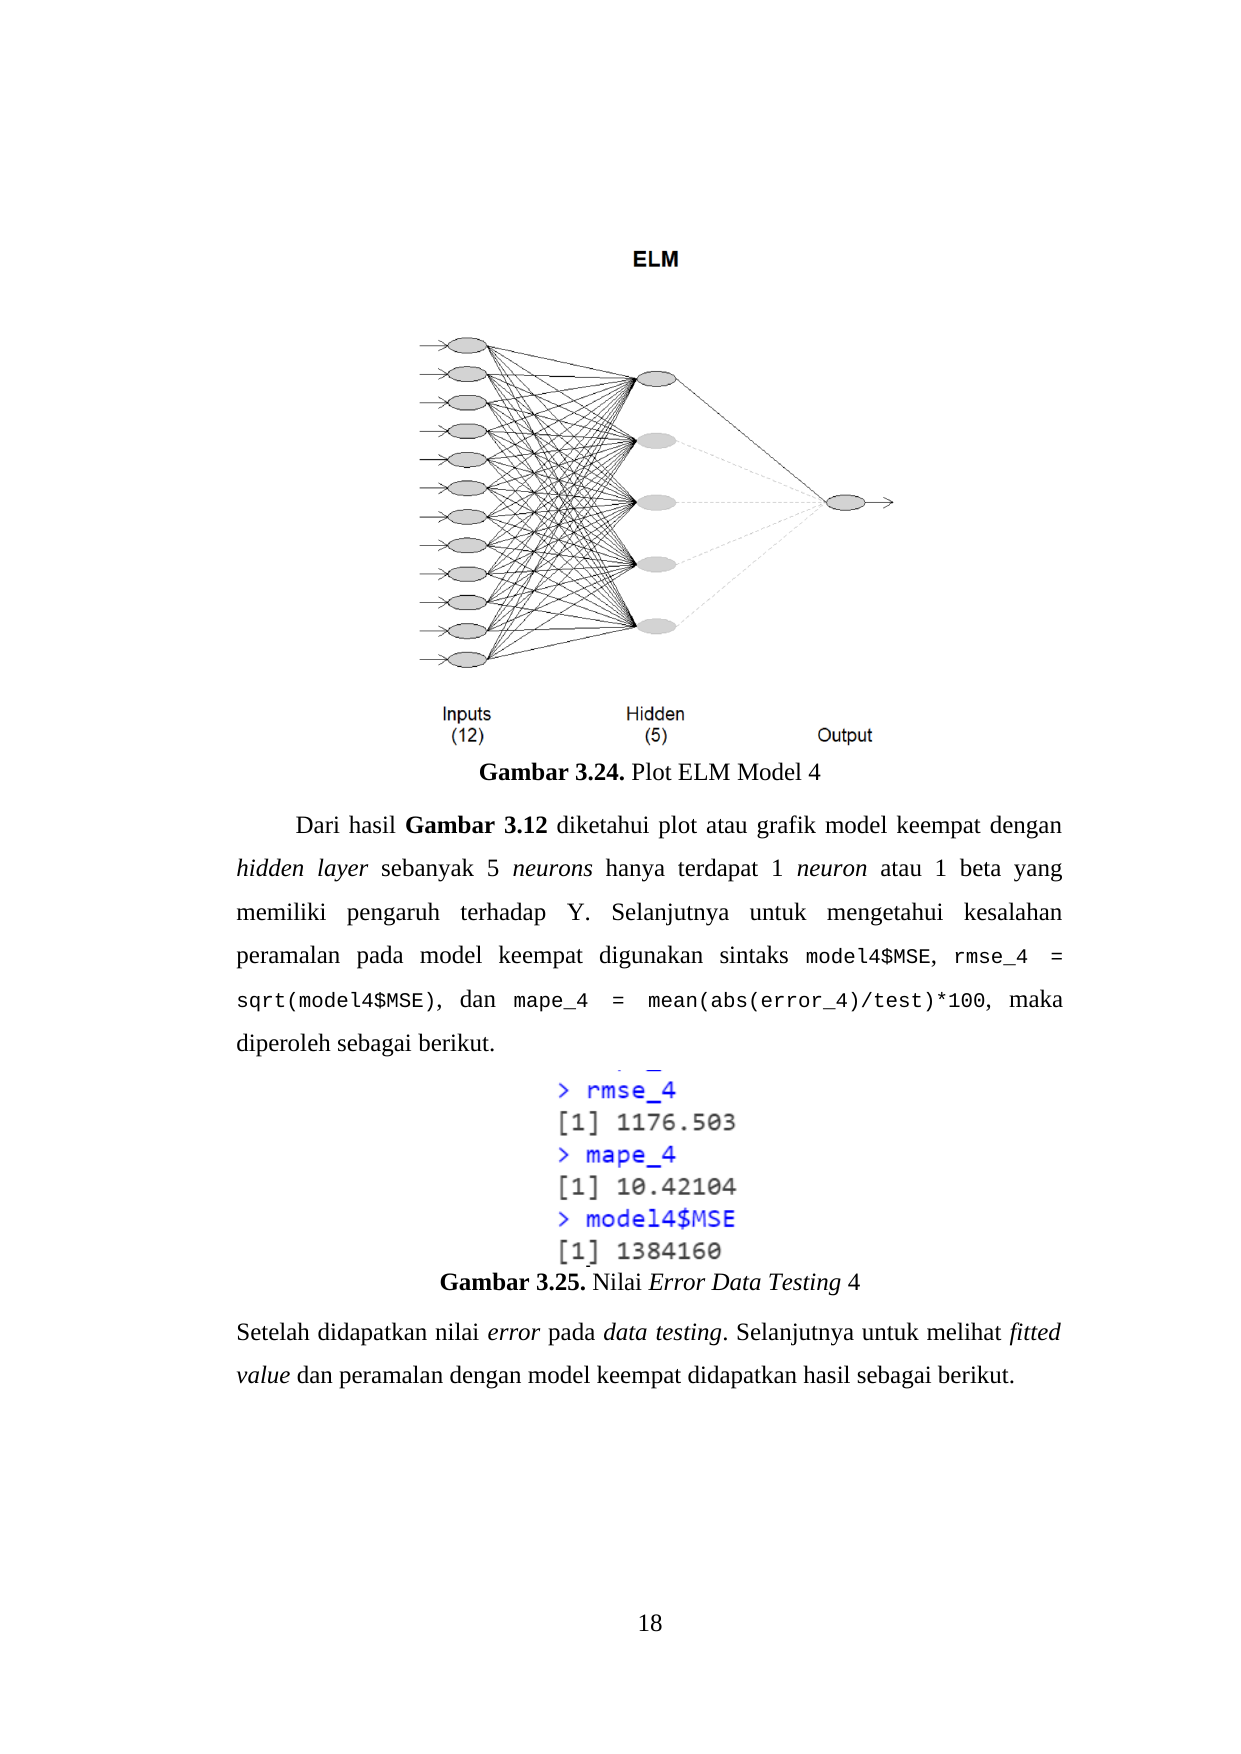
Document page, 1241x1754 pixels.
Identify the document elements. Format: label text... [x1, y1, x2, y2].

text Dari hasil Gambar 3.12 diketahui plot atau grafik model keempat dengan hidden layer sebanyak 5 neurons hanya terdapat 1 neuron atau 1 beta yang memiliki pengaruh terhadap Y. Selanjutnya untuk mengetahui kesalahan peramalan pada model keempat digunakan sintaks model4$MSE, rmse_4 = sqrt(model4$MSE), dan mape_4 = mean(abs(error_4)/test)*100, maka diperoleh sebagai berikut. [236, 810, 1063, 1056]
picture [388, 236, 912, 753]
text Setelah didapatkan nilai error pada data testing. Selanjutnya untuk melihat fitted value dan peramalan dengan model keempat didapatkan hasil sebagai berikut. [236, 1317, 1063, 1388]
picture [549, 1070, 751, 1267]
